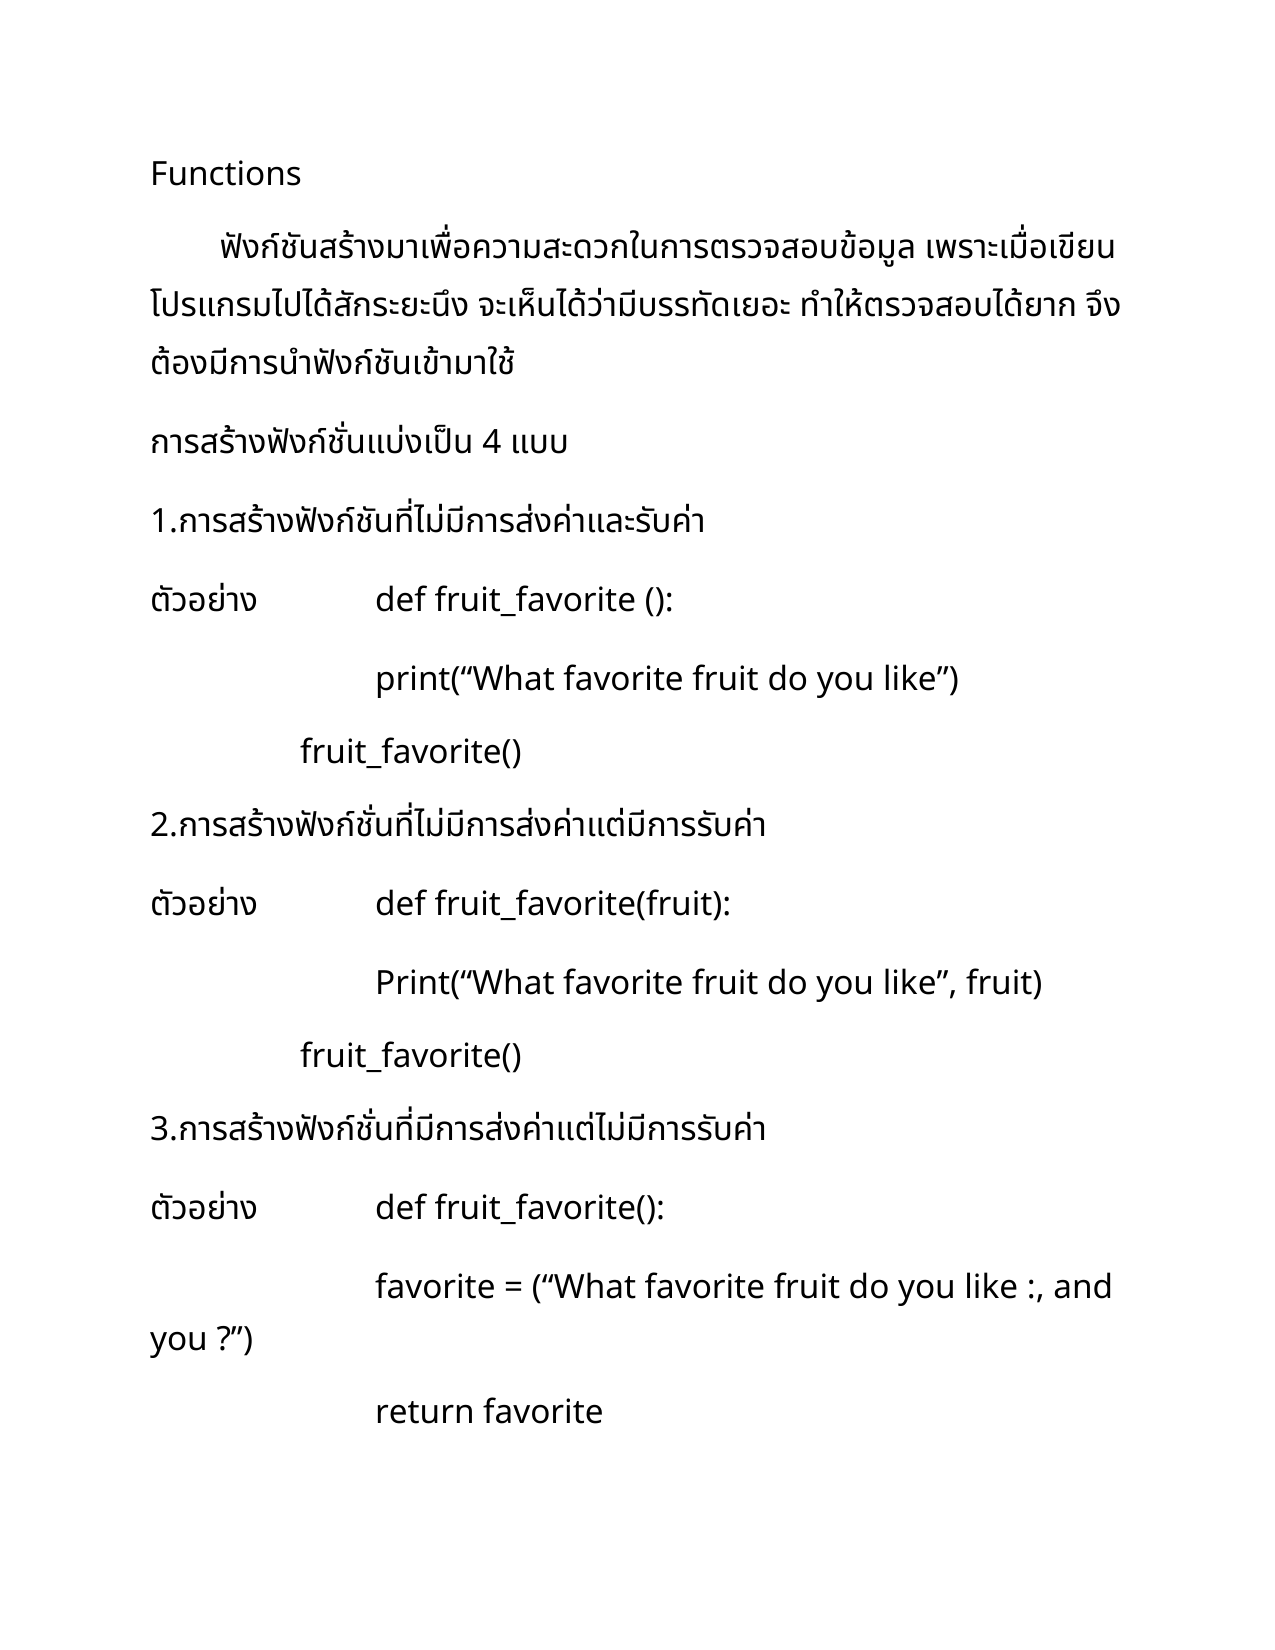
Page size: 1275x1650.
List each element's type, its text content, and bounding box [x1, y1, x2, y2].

text ตัวอย่าง def fruit_favorite(): [150, 1183, 1125, 1234]
text return favorite [150, 1388, 1125, 1433]
text ฟังก์ชันสร้างมาเพื่อความสะดวกในการตรวจสอบข้อมูล เพราะเมื่อเขียนโปรแกรมไปได้สักระยะนึง จะเห็นได้ว่ามีบรรทัดเยอะ ทำให้ตรวจสอบได้ยาก จึงต้องมีการนำฟังก์ชันเข้ามาใช้ [150, 223, 1125, 389]
text 3.การสร้างฟังก์ชั่นที่มีการส่งค่าแต่ไม่มีการรับค่า [150, 1104, 1125, 1155]
text print(“What favorite fruit do you like”) [150, 654, 1125, 700]
text 1.การสร้างฟังก์ชันที่ไม่มีการส่งค่าและรับค่า [150, 497, 1125, 547]
text fruit_favorite() [150, 1031, 1125, 1077]
text Functions [150, 150, 1125, 195]
text favorite = (“What favorite fruit do you like :, and you ?”) [150, 1262, 1125, 1360]
text ตัวอย่าง def fruit_favorite (): [150, 576, 1125, 626]
text การสร้างฟังก์ชั่นแบ่งเป็น 4 แบบ [150, 418, 1125, 468]
text fruit_favorite() [150, 727, 1125, 773]
text 2.การสร้างฟังก์ชั่นที่ไม่มีการส่งค่าแต่มีการรับค่า [150, 801, 1125, 851]
text ตัวอย่าง def fruit_favorite(fruit): [150, 879, 1125, 930]
text Print(“What favorite fruit do you like”, fruit) [150, 958, 1125, 1004]
